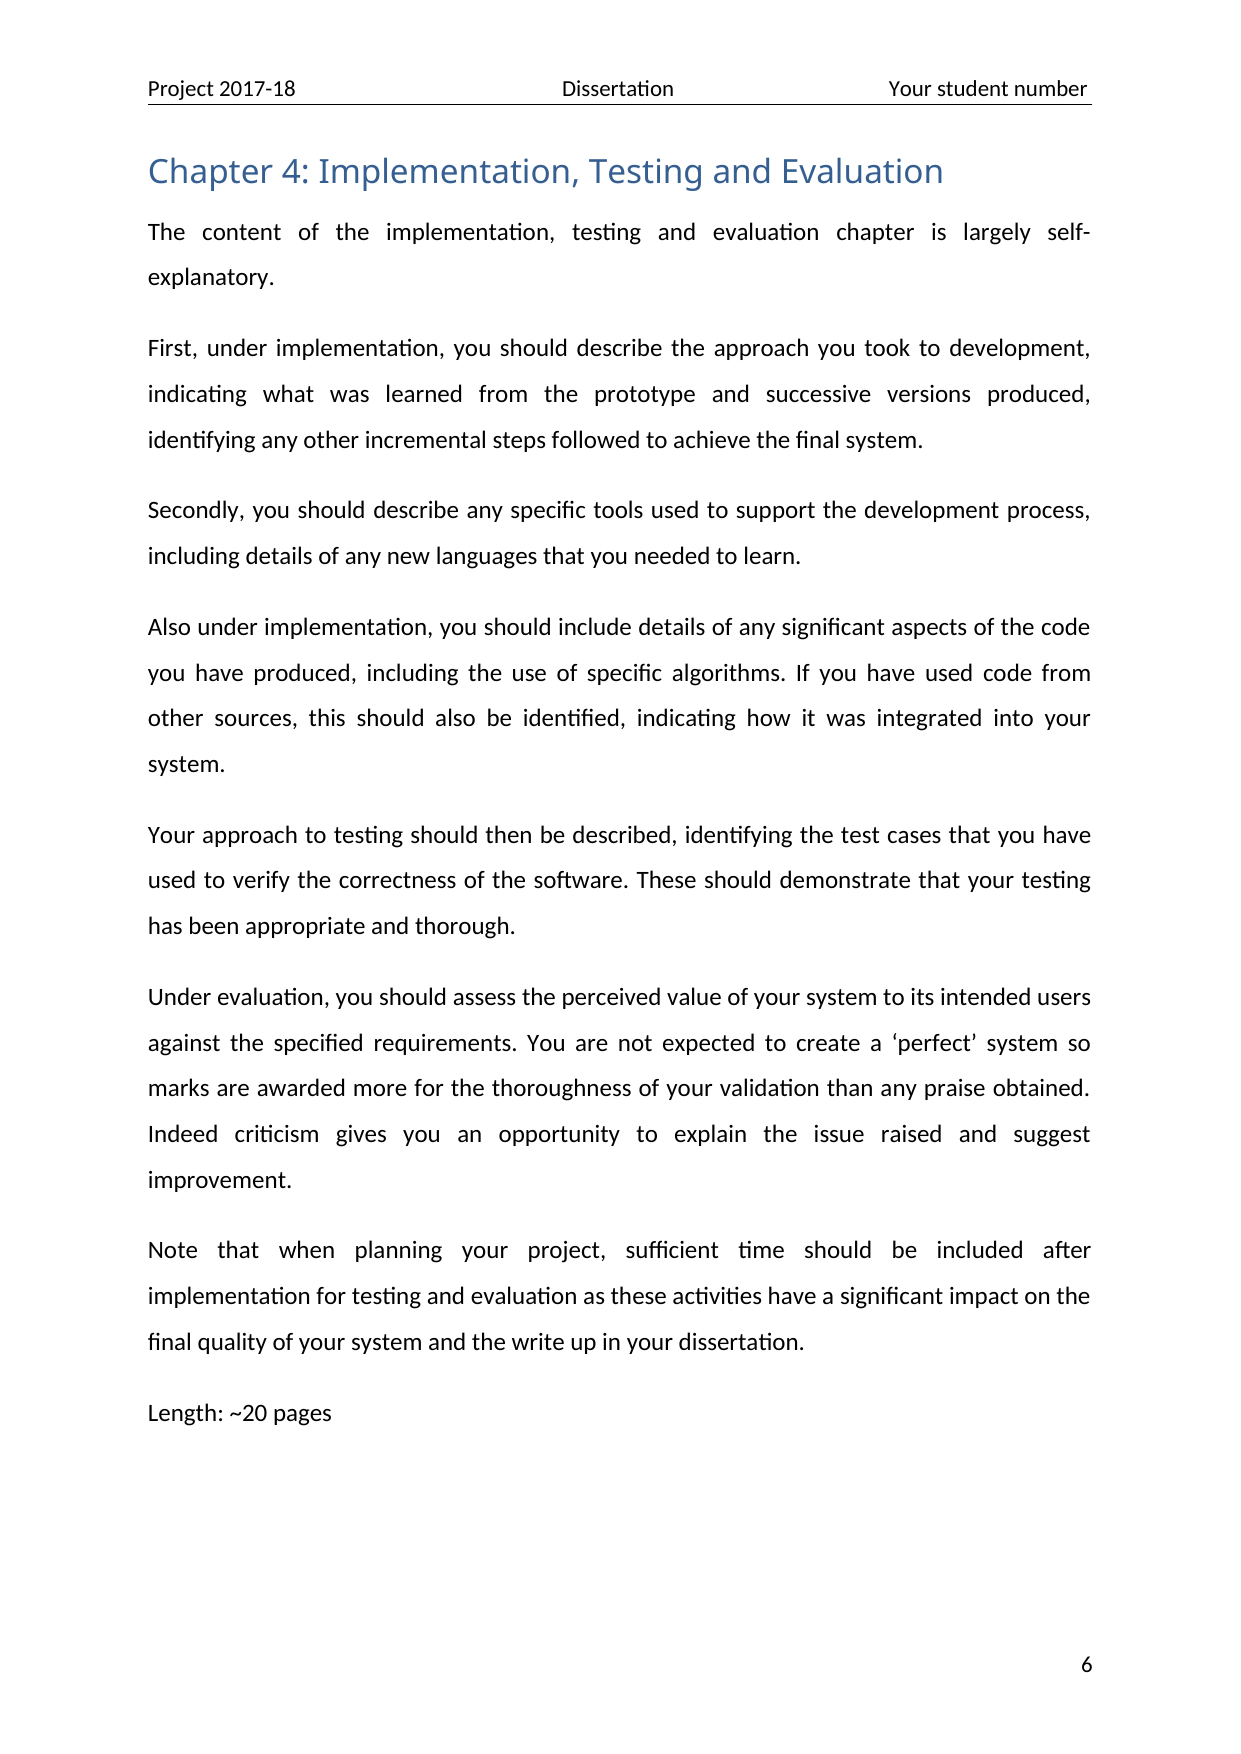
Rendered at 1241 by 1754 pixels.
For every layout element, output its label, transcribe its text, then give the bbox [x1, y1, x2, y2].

text Secondly, you should describe any specific tools used to support the development process, including details of any new languages that you needed to learn. [148, 494, 1092, 571]
text The content of the implementation, testing and evaluation chapter is largely self-explanatory. [148, 216, 1092, 292]
text Length: ~20 pages [148, 1397, 1092, 1427]
text Under evaluation, you should assess the perceived value of your system to its intended users against the specified requirements. You are not expected to create a ‘perfect’ system so marks are awarded more for the thoroughness of your validation than any praise obtained. Indeed criticism gives you an opportunity to explain the issue raised and suggest improvement. [148, 981, 1092, 1194]
text Note that when planning your project, sufficient time should be included after implementation for testing and evaluation as these activities have a significant impact on the final quality of your system and the write up in your dissertation. [148, 1235, 1092, 1357]
text First, under implementation, you should describe the approach you took to development, indicating what was learned from the prototype and successive versions produced, identifying any other incremental steps followed to achieve the final system. [148, 332, 1092, 454]
text Your approach to testing should then be described, identifying the test cases that you have used to verify the correctness of the software. These should demonstrate that your testing has been appropriate and thorough. [148, 819, 1092, 941]
text Also under implementation, you should include details of any significant aspects of the code you have produced, including the use of specific algorithms. If you have used code from other sources, this should also be identified, indicating how it was integrated into your system. [148, 611, 1092, 779]
subtitle Chapter 4: Implementation, Testing and Evaluation [148, 148, 1092, 193]
